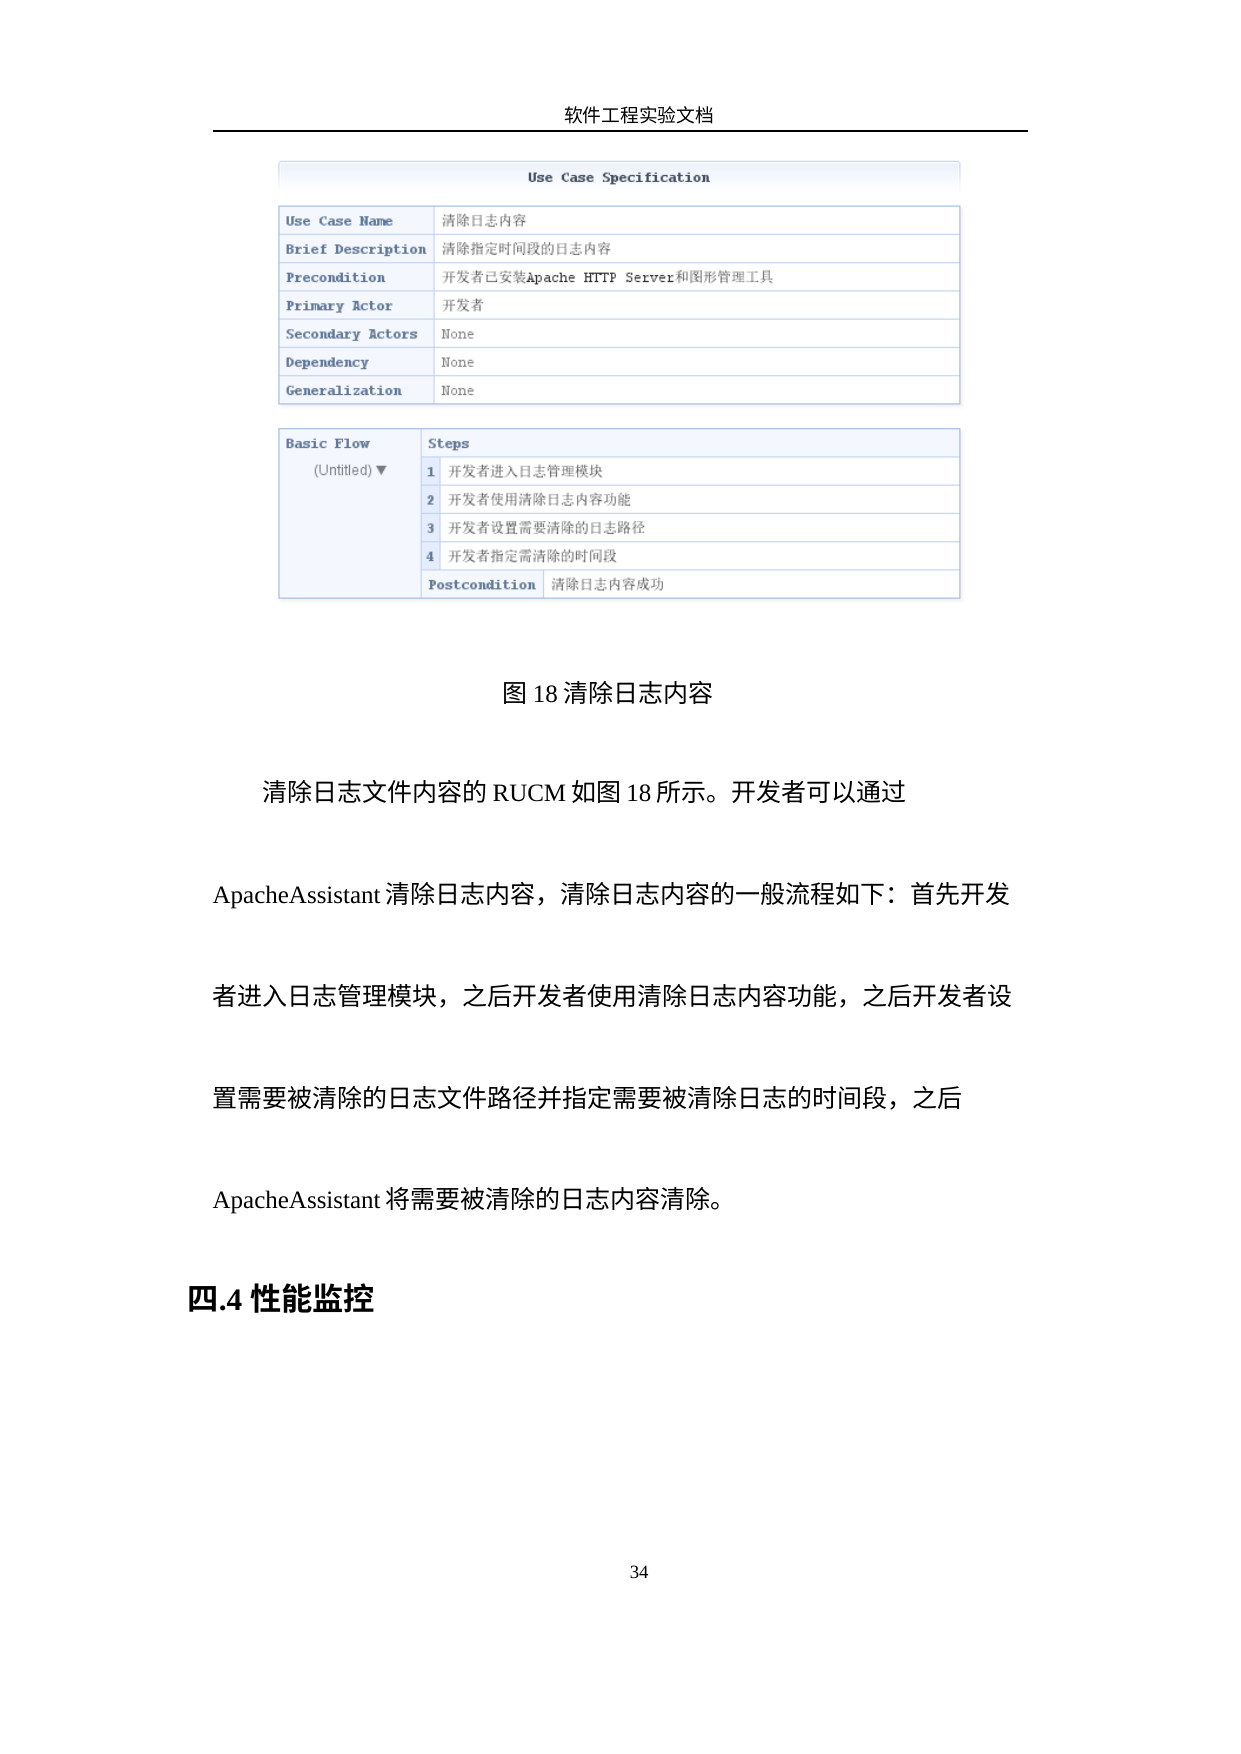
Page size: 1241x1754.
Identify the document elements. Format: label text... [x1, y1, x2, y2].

text 图 18 清除日志内容 [187, 658, 1028, 726]
picture [269, 155, 977, 613]
text 清除日志文件内容的RUCM如图18所示。开发者可以通过ApacheAssistant清除日志内容，清除日志内容的一般流程如下：首先开发者进入日志管理模块，之后开发者使用清除日志内容功能，之后开发者设置需要被清除的日志文件路径并指定需要被清除日志的时间段，之后ApacheAssistant将需要被清除的日志内容清除。 [212, 757, 1028, 1232]
text 性能监控 [187, 1263, 1028, 1331]
